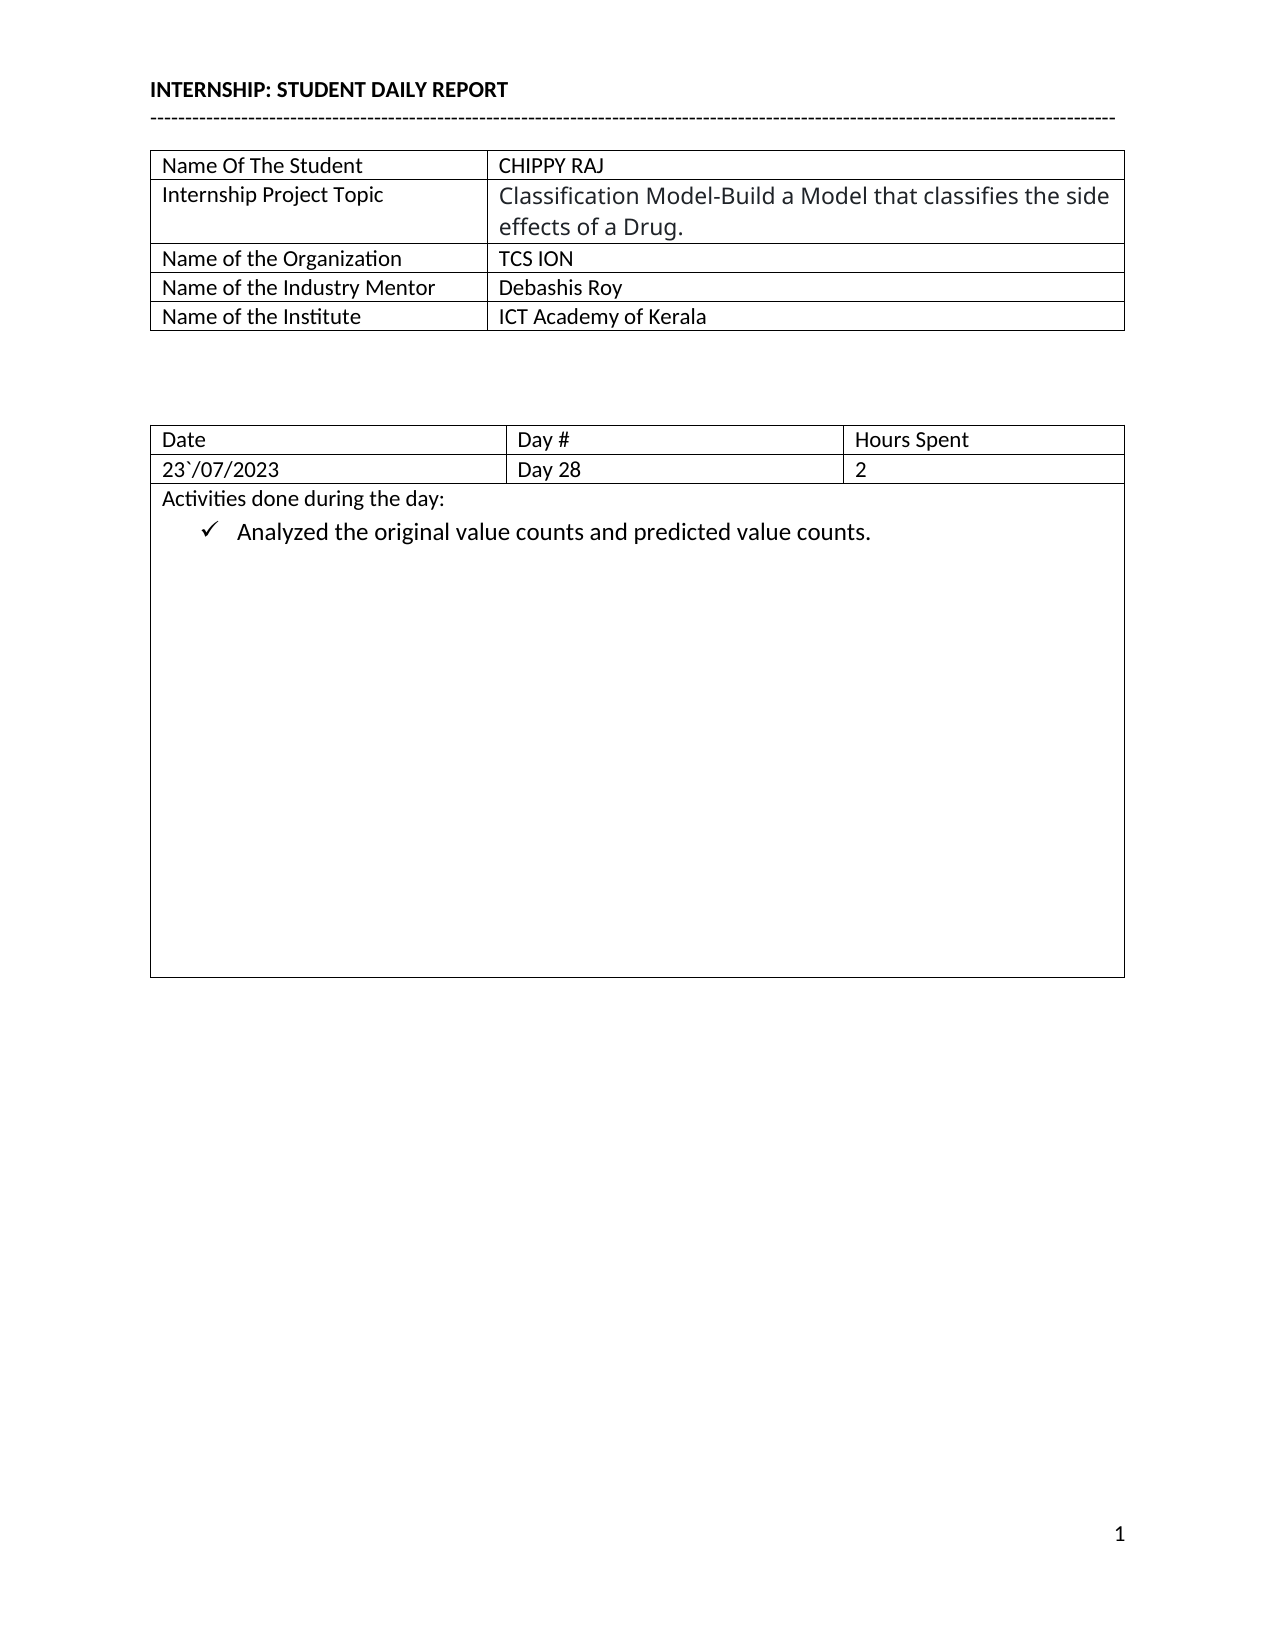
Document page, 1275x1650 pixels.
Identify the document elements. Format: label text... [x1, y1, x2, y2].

table_cell ICT Academy of Kerala [488, 302, 1124, 330]
table_cell Activities done during the day: Analyzed the original value counts and predicted value counts. [151, 484, 1124, 977]
table_cell Classification Model-Build a Model that classifies the side effects of a Drug. [684, 180, 1124, 243]
table_header CHIPPY RAJ [488, 151, 1124, 179]
table_cell Day 28 [507, 455, 843, 483]
table_header Hours Spent [844, 426, 1124, 454]
table_header Day # [507, 426, 843, 454]
table_cell Name of the Organization [151, 244, 487, 272]
table_cell 23`/07/2023 [151, 455, 506, 483]
table_header Date [151, 426, 506, 454]
table_cell Name of the Industry Mentor [151, 273, 487, 301]
table_cell Debashis Roy [488, 273, 1124, 301]
table_cell 2 [844, 455, 1124, 483]
table_cell Name of the Institute [151, 302, 487, 330]
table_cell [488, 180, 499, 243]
table_cell Internship Project Topic [151, 180, 487, 243]
table_header Name Of The Student [151, 151, 487, 179]
table_cell TCS ION [488, 244, 1124, 272]
